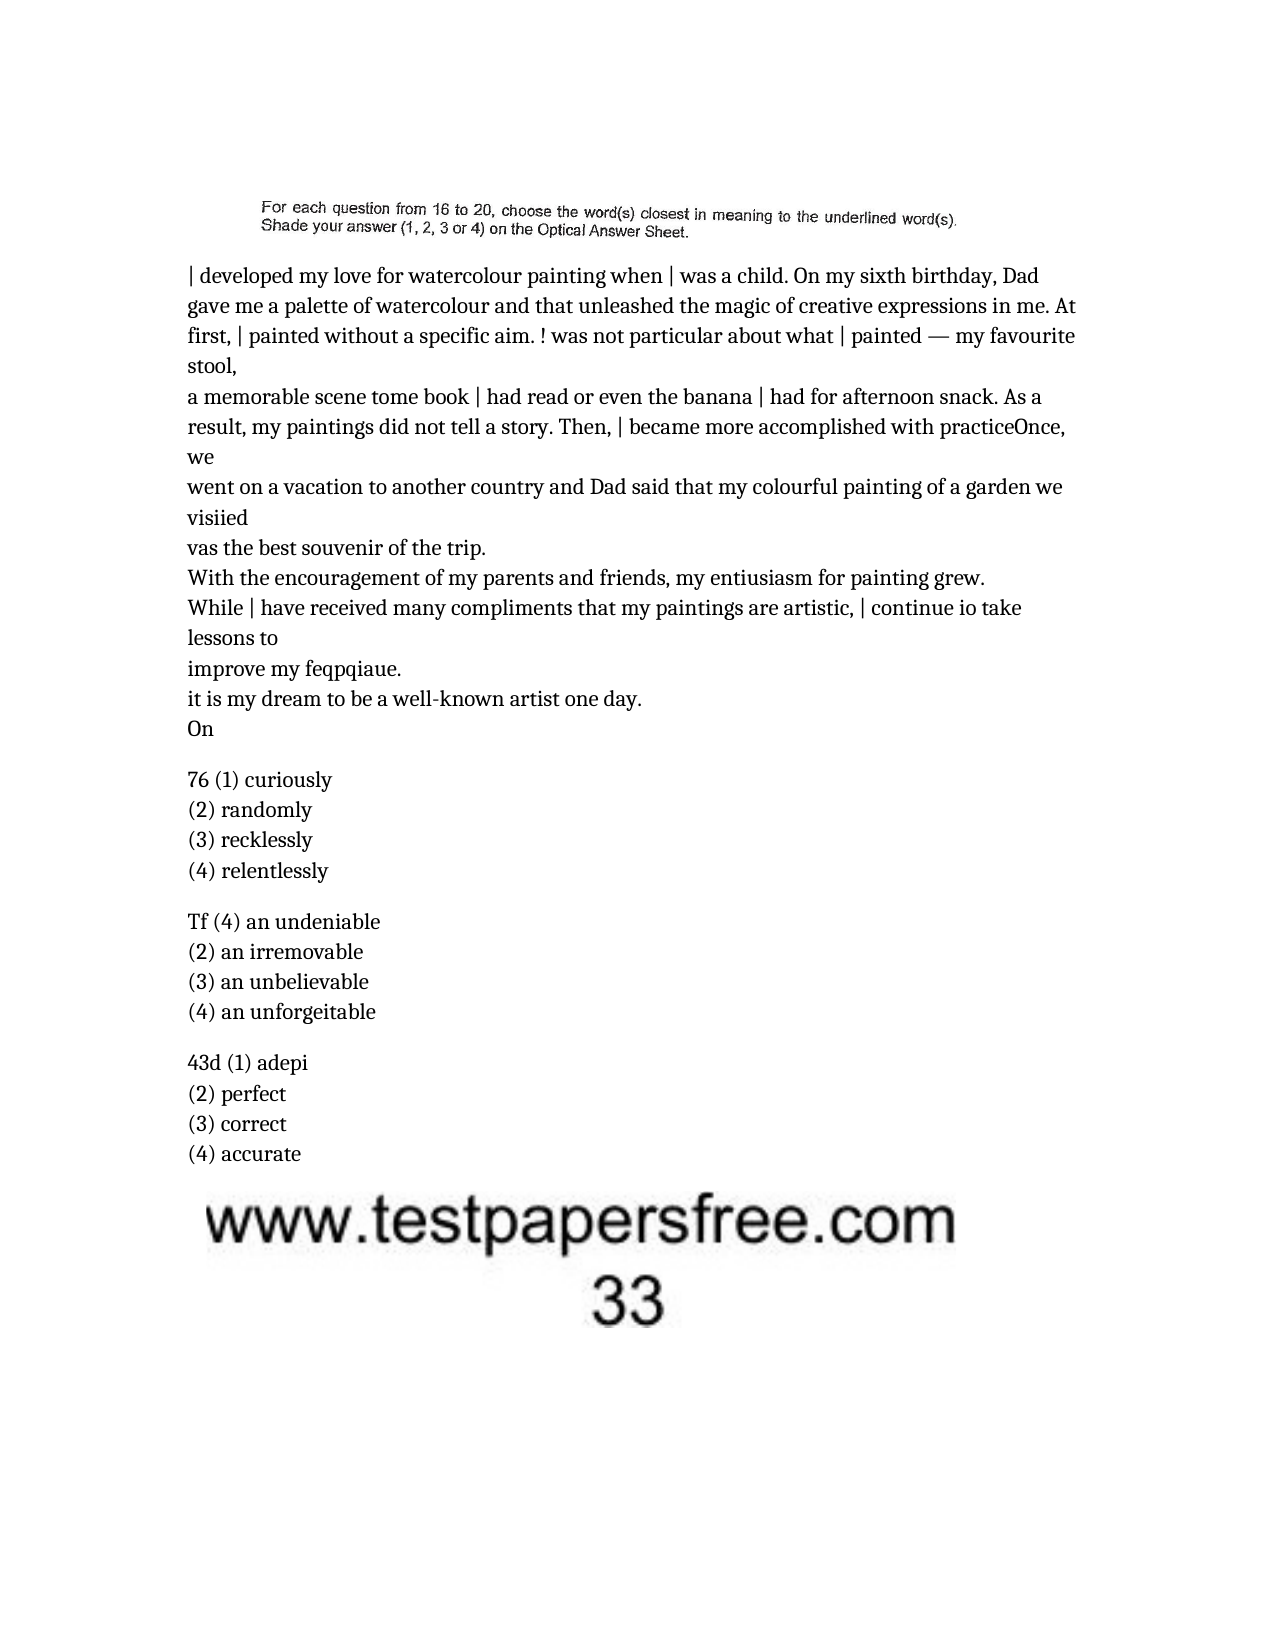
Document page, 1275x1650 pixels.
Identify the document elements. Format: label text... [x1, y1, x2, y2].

text 43d (1) adepi (2) perfect (3) correct (4) accurate [187, 1050, 1087, 1167]
text Tf (4) an undeniable (2) an irremovable (3) an unbelievable (4) an unforgeitable [187, 908, 1087, 1025]
text 76 (1) curiously (2) randomly (3) recklessly (4) relentlessly [187, 767, 1087, 884]
text | developed my love for watercolour painting when | was a child. On my sixth birthday, Dad gave me a palette of watercolour and that unleashed the magic of creative expressions in me. At first, | painted without a specific aim. ! was not particular about what | painted — my favourite stool, a memorable scene tome book | had read or even the banana | had for afternoon snack. As a result, my paintings did not tell a story. Then, | became more accomplished with practiceOnce, we went on a vacation to another country and Dad said that my colourful painting of a garden we visiied vas the best souvenir of the trip. With the encouragement of my parents and friends, my entiusiasm for painting grew. While | have received many compliments that my paintings are artistic, | continue io take lessons to improve my feqpqiaue. it is my dream to be a well-known artist one day. On [187, 263, 1087, 742]
picture [206, 1191, 957, 1328]
picture [206, 201, 957, 238]
